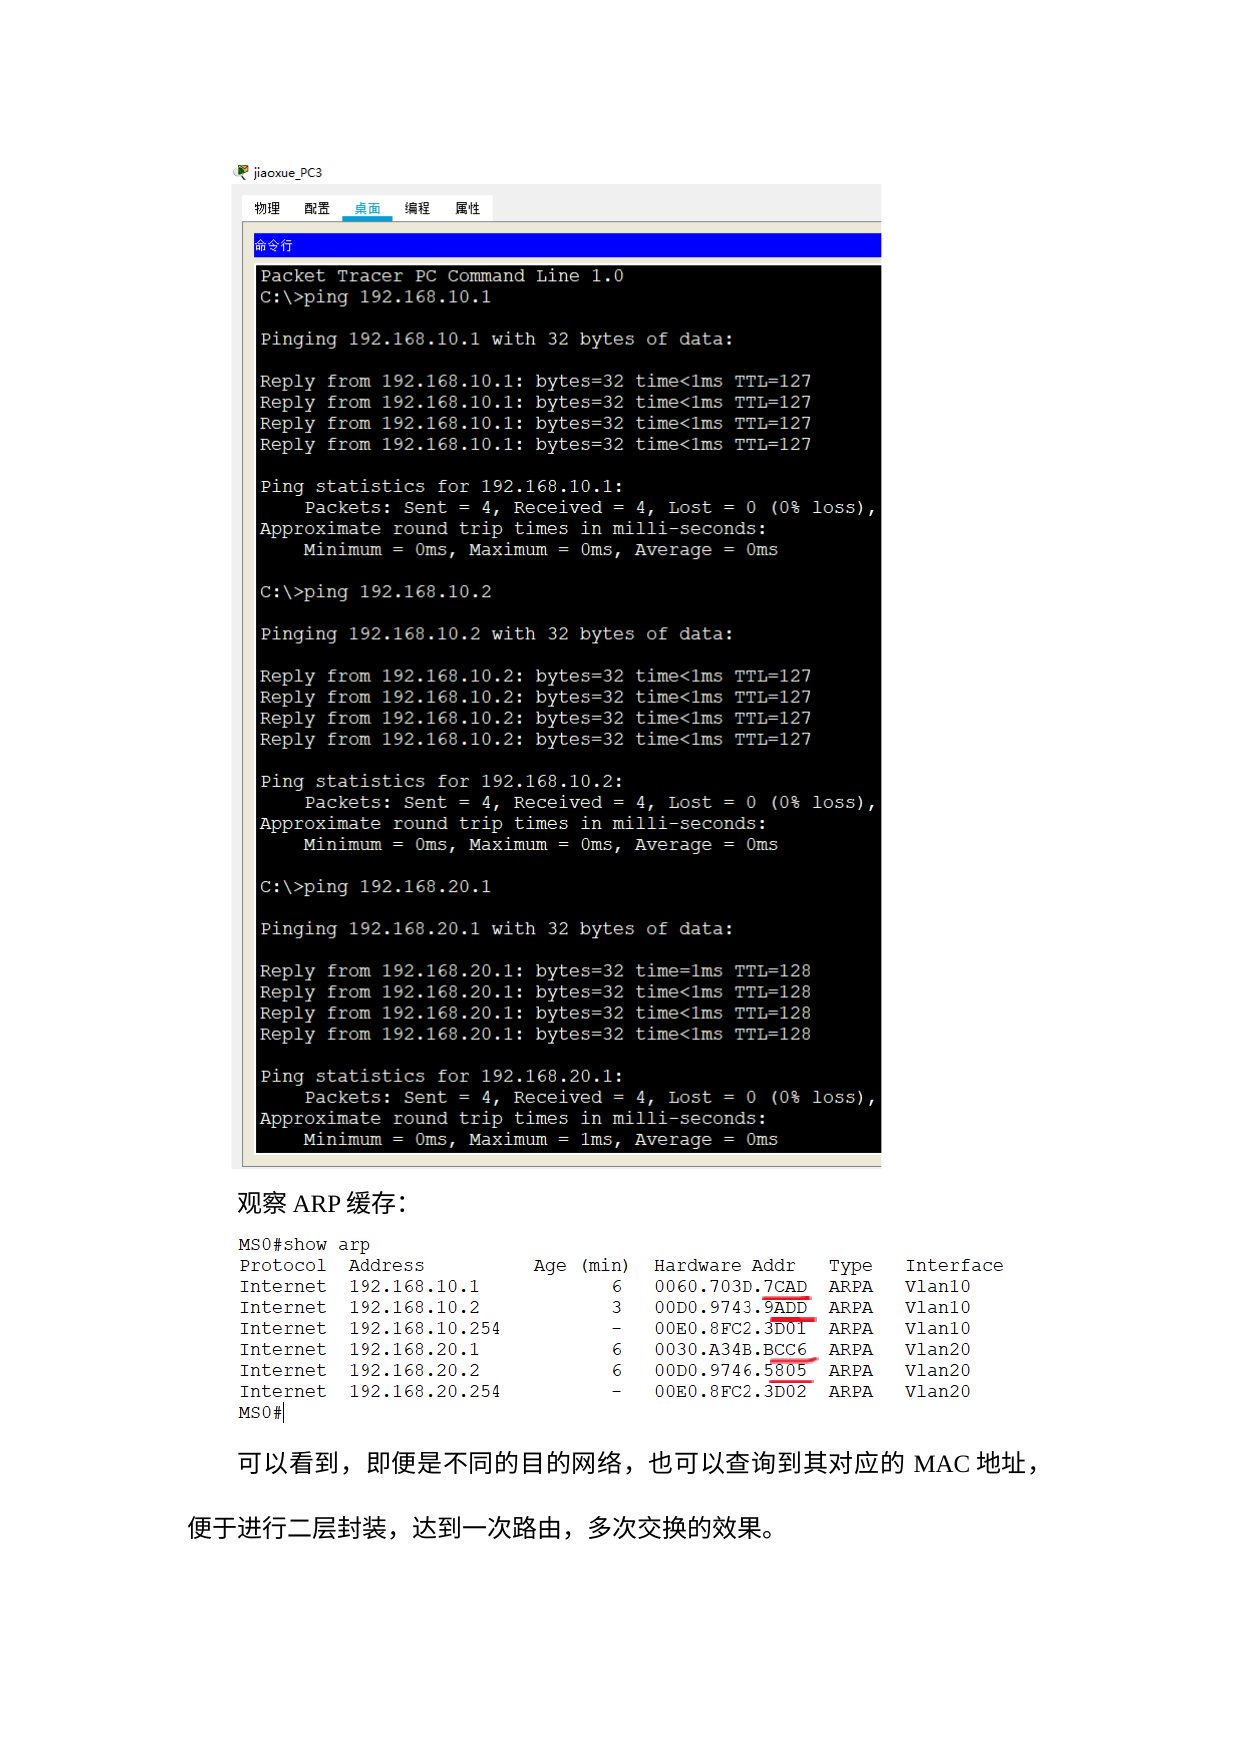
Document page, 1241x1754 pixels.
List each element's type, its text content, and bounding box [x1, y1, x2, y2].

text 可以看到，即便是不同的目的网络，也可以查询到其对应的MAC地址，便于进行二层封装，达到一次路由，多次交换的效果。 [187, 1429, 1053, 1559]
picture [231, 162, 882, 1169]
text 观察ARP缓存： [187, 1169, 1053, 1234]
picture [237, 1234, 1006, 1424]
